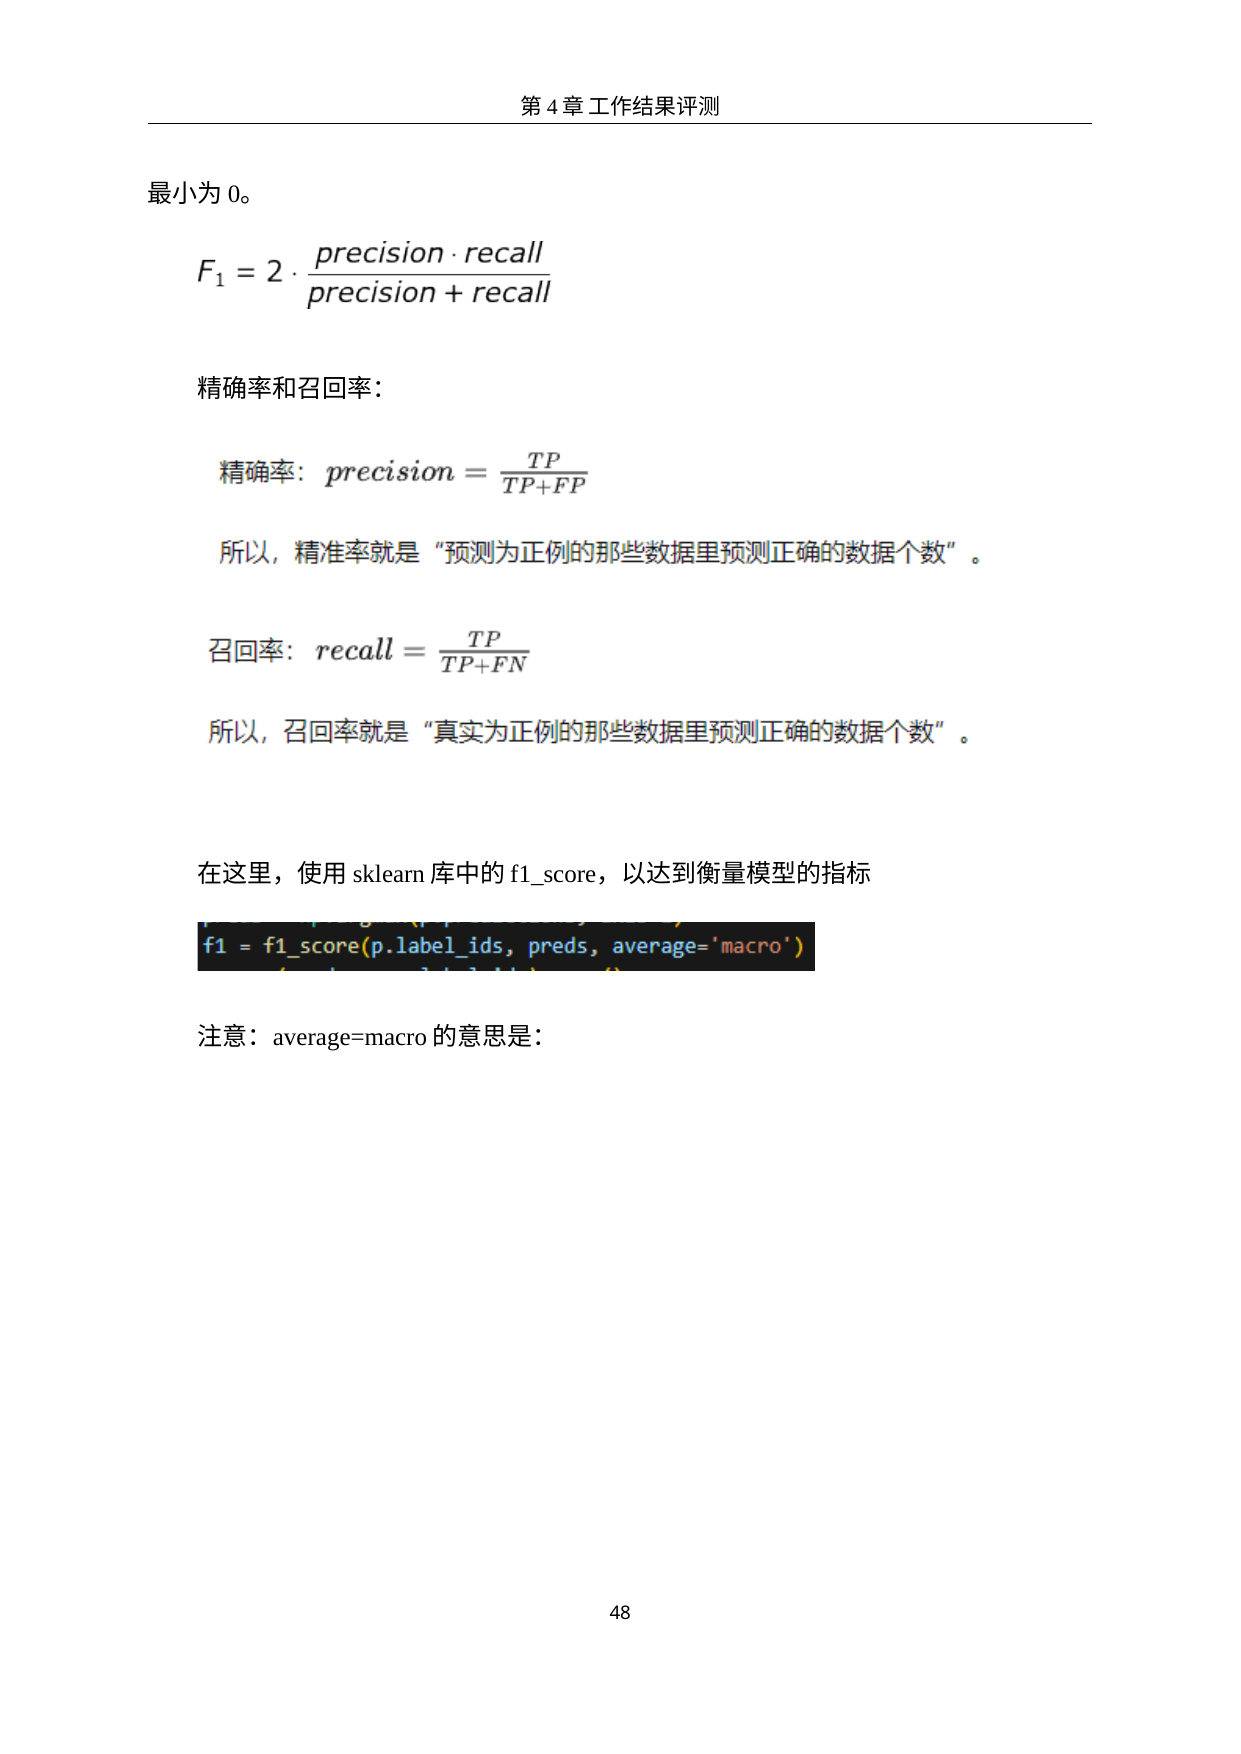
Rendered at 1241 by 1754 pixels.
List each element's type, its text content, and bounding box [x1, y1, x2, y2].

text 在这里，使用sklearn库中的f1_score，以达到衡量模型的指标 [148, 839, 1092, 904]
text 精确率和召回率： [148, 354, 1092, 419]
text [148, 159, 1092, 224]
picture [197, 437, 1006, 586]
picture [197, 614, 1018, 764]
picture [197, 241, 552, 309]
text 注意：average=macro的意思是： [148, 1002, 1092, 1067]
picture [197, 922, 815, 971]
